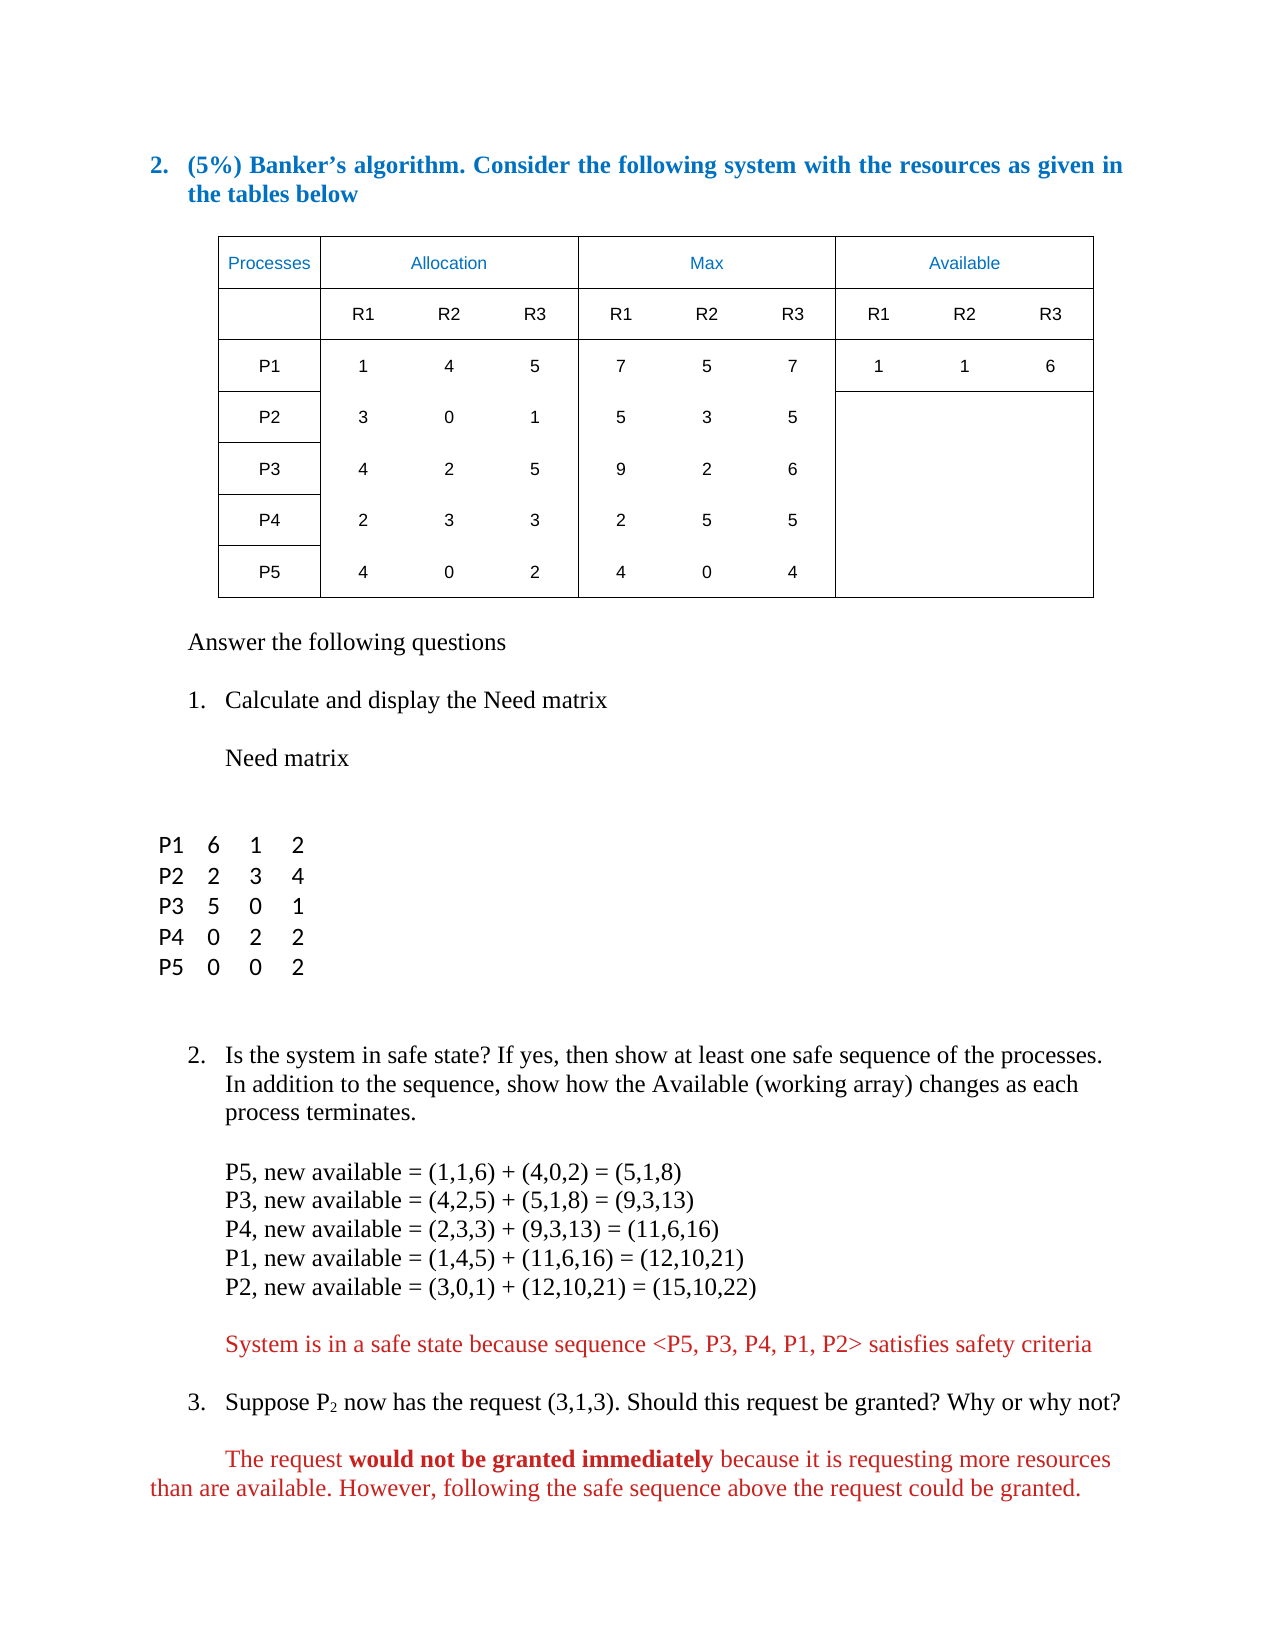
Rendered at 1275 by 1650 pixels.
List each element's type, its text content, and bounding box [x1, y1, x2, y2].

table_cell 3 [234, 860, 277, 890]
list Answer the following questions [187, 627, 1125, 656]
text P4, new available = (2,3,3) + (9,3,13) = (11,6,16) [150, 1214, 1125, 1243]
table_header 6 [192, 829, 234, 860]
list Suppose P2 now has the request (3,1,3). Should this request be granted? Why or why not? [187, 1387, 1125, 1415]
text P3, new available = (4,2,5) + (5,1,8) = (9,3,13) [150, 1185, 1125, 1214]
table_cell 0 [192, 921, 234, 951]
table_header 1 [234, 829, 277, 860]
list Calculate and display the Need matrix [187, 685, 1125, 713]
table_cell 2 [277, 951, 319, 982]
table_cell 0 [192, 951, 234, 982]
text P2, new available = (3,0,1) + (12,10,21) = (15,10,22) [150, 1272, 1125, 1300]
text P1, new available = (1,4,5) + (11,6,16) = (12,10,21) [150, 1243, 1125, 1272]
list (5%) Banker’s algorithm. Consider the following system with the resources as given in the tables below [150, 150, 1125, 207]
table_cell 2 [277, 921, 319, 951]
table_cell 0 [234, 890, 277, 921]
list Is the system in safe state? If yes, then show at least one safe sequence of the processes. In addition to the sequence, show how the Available (working array) changes as each process terminates. [187, 1040, 1125, 1126]
text System is in a safe state because sequence <P5, P3, P4, P1, P2> satisfies safety criteria [150, 1329, 1125, 1358]
table_cell 4 [277, 860, 319, 890]
table_cell 5 [192, 890, 234, 921]
table_cell 2 [234, 921, 277, 951]
table_cell 2 [192, 860, 234, 890]
table_header 2 [277, 829, 319, 860]
table_cell P2 [150, 860, 192, 890]
text P5, new available = (1,1,6) + (4,0,2) = (5,1,8) [150, 1157, 1125, 1185]
table_cell 0 [234, 951, 277, 982]
table_cell 1 [277, 890, 319, 921]
table_cell P4 [150, 921, 192, 951]
list Need matrix [225, 743, 1125, 771]
text The request would not be granted immediately because it is requesting more resources than are available. However, following the safe sequence above the request could be granted. [150, 1444, 1125, 1502]
table_cell P5 [150, 951, 192, 982]
table_header P1 [150, 829, 192, 860]
table_cell P3 [150, 890, 192, 921]
